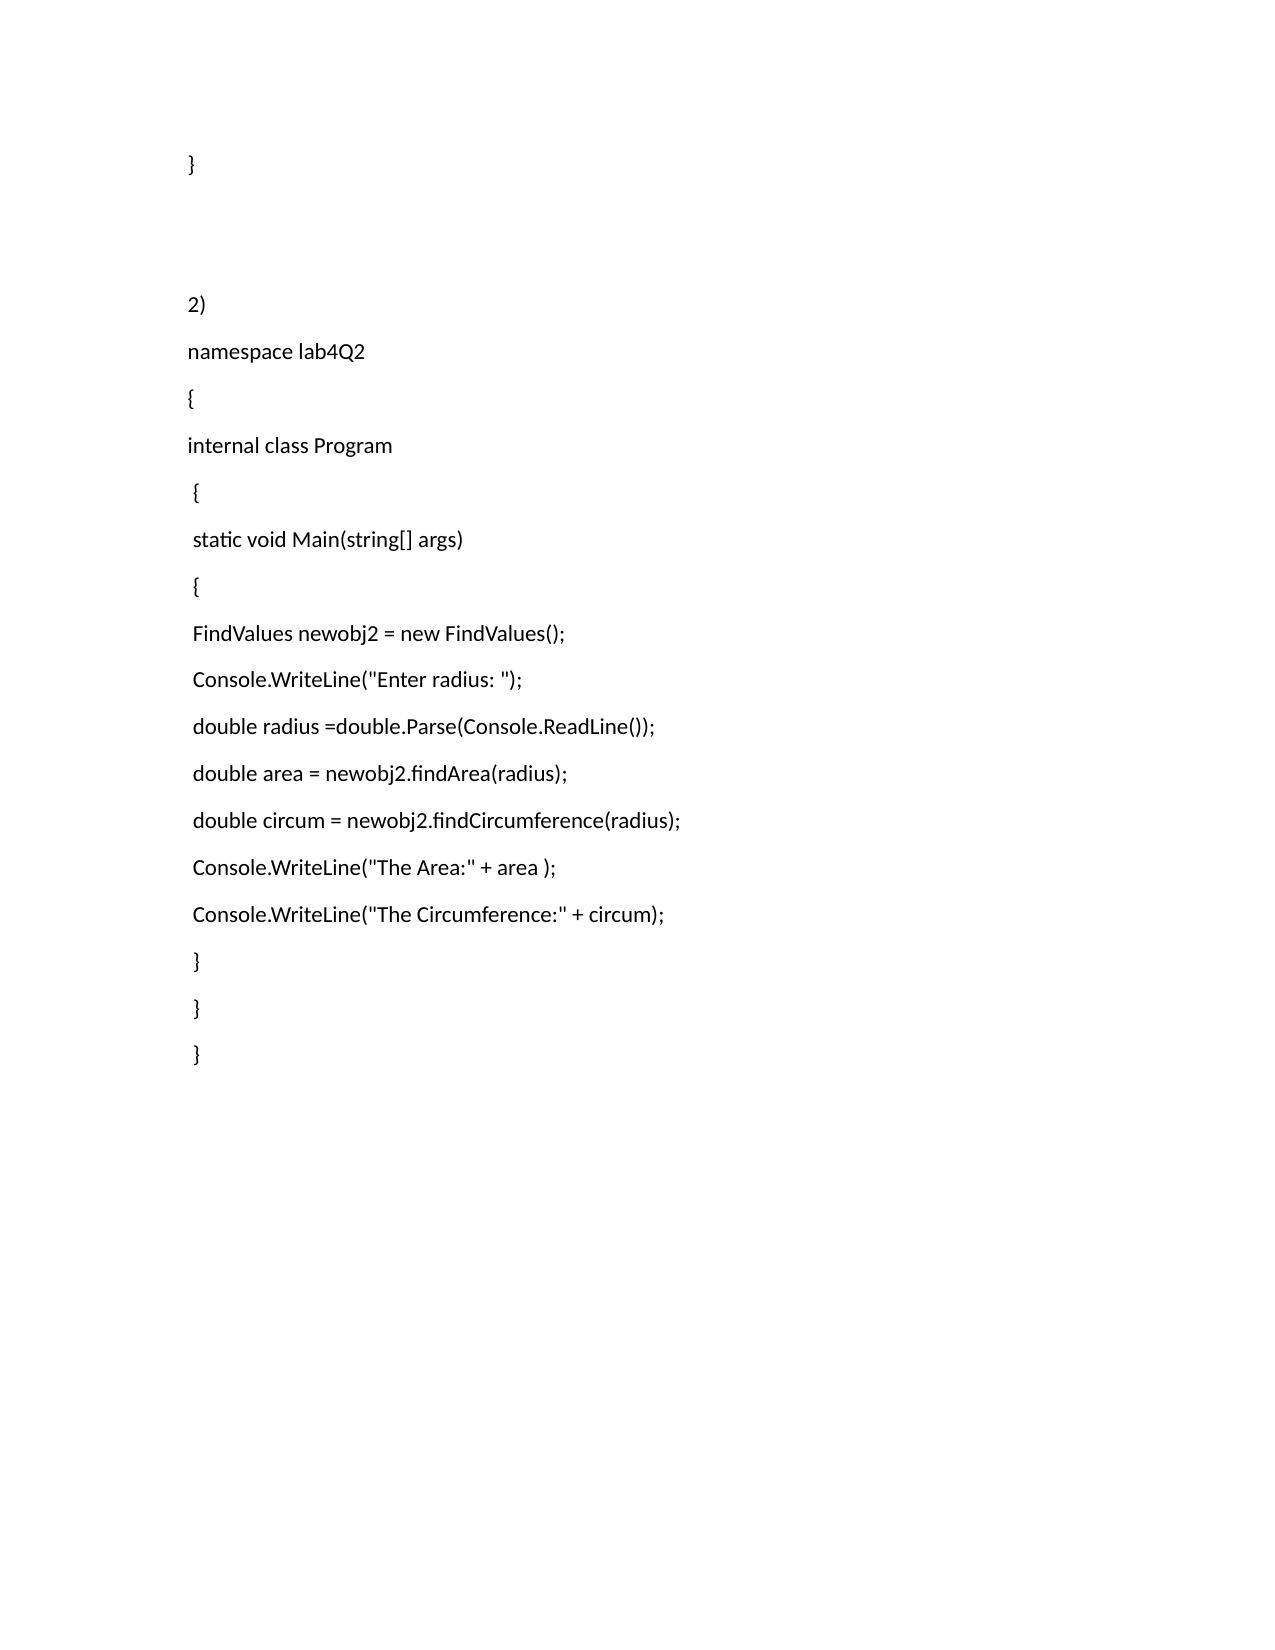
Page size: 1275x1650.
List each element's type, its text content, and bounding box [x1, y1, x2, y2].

text 2) [187, 291, 1125, 319]
text Console.WriteLine("The Circumference:" + circum); [187, 900, 1125, 928]
text double area = newobj2.findArea(radius); [187, 759, 1125, 787]
text } [187, 947, 1125, 975]
text FindValues newobj2 = new FindValues(); [187, 619, 1125, 647]
text static void Main(string[] args) [187, 525, 1125, 553]
text { [187, 572, 1125, 600]
text } [187, 994, 1125, 1022]
text } [187, 150, 1125, 178]
text Console.WriteLine("Enter radius: "); [187, 666, 1125, 694]
text { [187, 384, 1125, 412]
text double radius =double.Parse(Console.ReadLine()); [187, 712, 1125, 741]
text { [187, 478, 1125, 506]
text namespace lab4Q2 [187, 337, 1125, 366]
text internal class Program [187, 431, 1125, 459]
text double circum = newobj2.findCircumference(radius); [187, 806, 1125, 834]
text Console.WriteLine("The Area:" + area ); [187, 853, 1125, 881]
text } [187, 1041, 1125, 1069]
